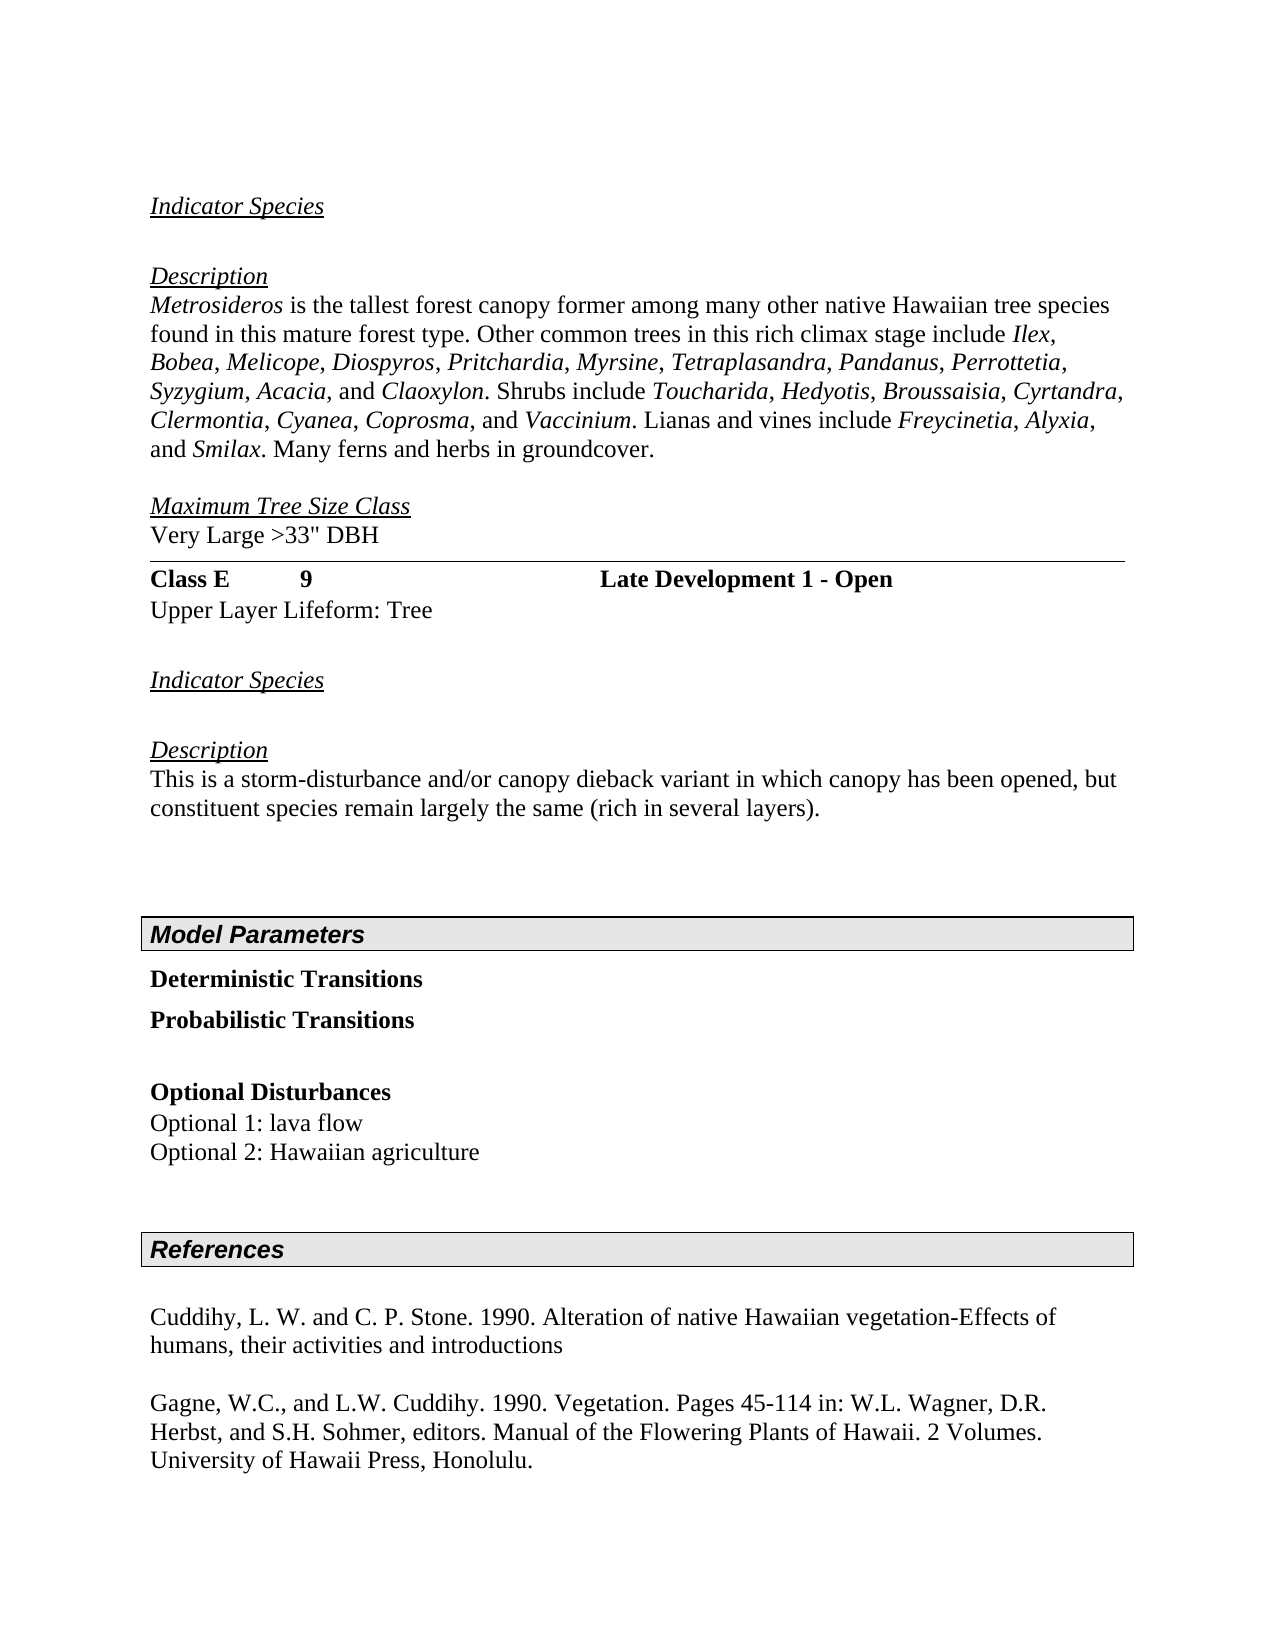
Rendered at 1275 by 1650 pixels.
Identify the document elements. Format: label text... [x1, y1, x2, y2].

text Description [150, 735, 1125, 764]
text Optional Disturbances [150, 1077, 1125, 1106]
text Maximum Tree Size ClassVery Large >33" DBH [150, 491, 1125, 549]
text Upper Layer Lifeform: Tree [150, 595, 1125, 624]
text References [142, 1233, 1133, 1266]
text Indicator Species [150, 665, 1125, 694]
text Deterministic Transitions [150, 964, 1125, 993]
text Gagne, W.C., and L.W. Cuddihy. 1990. Vegetation. Pages 45-114 in: W.L. Wagner, D.R. Herbst, and S.H. Sohmer, editors. Manual of the Flowering Plants of Hawaii. 2 Volumes. University of Hawaii Press, Honolulu. [150, 1388, 1125, 1474]
text Cuddihy, L. W. and C. P. Stone. 1990. Alteration of native Hawaiian vegetation-Effects of humans, their activities and introductions [150, 1302, 1125, 1359]
text Metrosideros is the tallest forest canopy former among many other native Hawaiian tree species found in this mature forest type. Other common trees in this rich climax stage include Ilex, Bobea, Melicope, Diospyros, Pritchardia, Myrsine, Tetraplasandra, Pandanus, Perrottetia, Syzygium, Acacia, and Claoxylon. Shrubs include Toucharida, Hedyotis, Broussaisia, Cyrtandra, Clermontia, Cyanea, Coprosma, and Vaccinium. Lianas and vines include Freycinetia, Alyxia, and Smilax. Many ferns and herbs in groundcover. [150, 290, 1125, 462]
text Indicator Species [150, 191, 1125, 220]
text Description [150, 261, 1125, 290]
text Probabilistic Transitions [150, 1005, 1125, 1034]
text Model Parameters [142, 918, 1133, 950]
text Optional 1: lava flow [150, 1108, 1125, 1137]
text Class E 9 Late Development 1 - Open [150, 562, 1125, 593]
text Optional 2: Hawaiian agriculture [150, 1137, 1125, 1166]
text This is a storm-disturbance and/or canopy dieback variant in which canopy has been opened, but constituent species remain largely the same (rich in several layers). [150, 764, 1125, 821]
